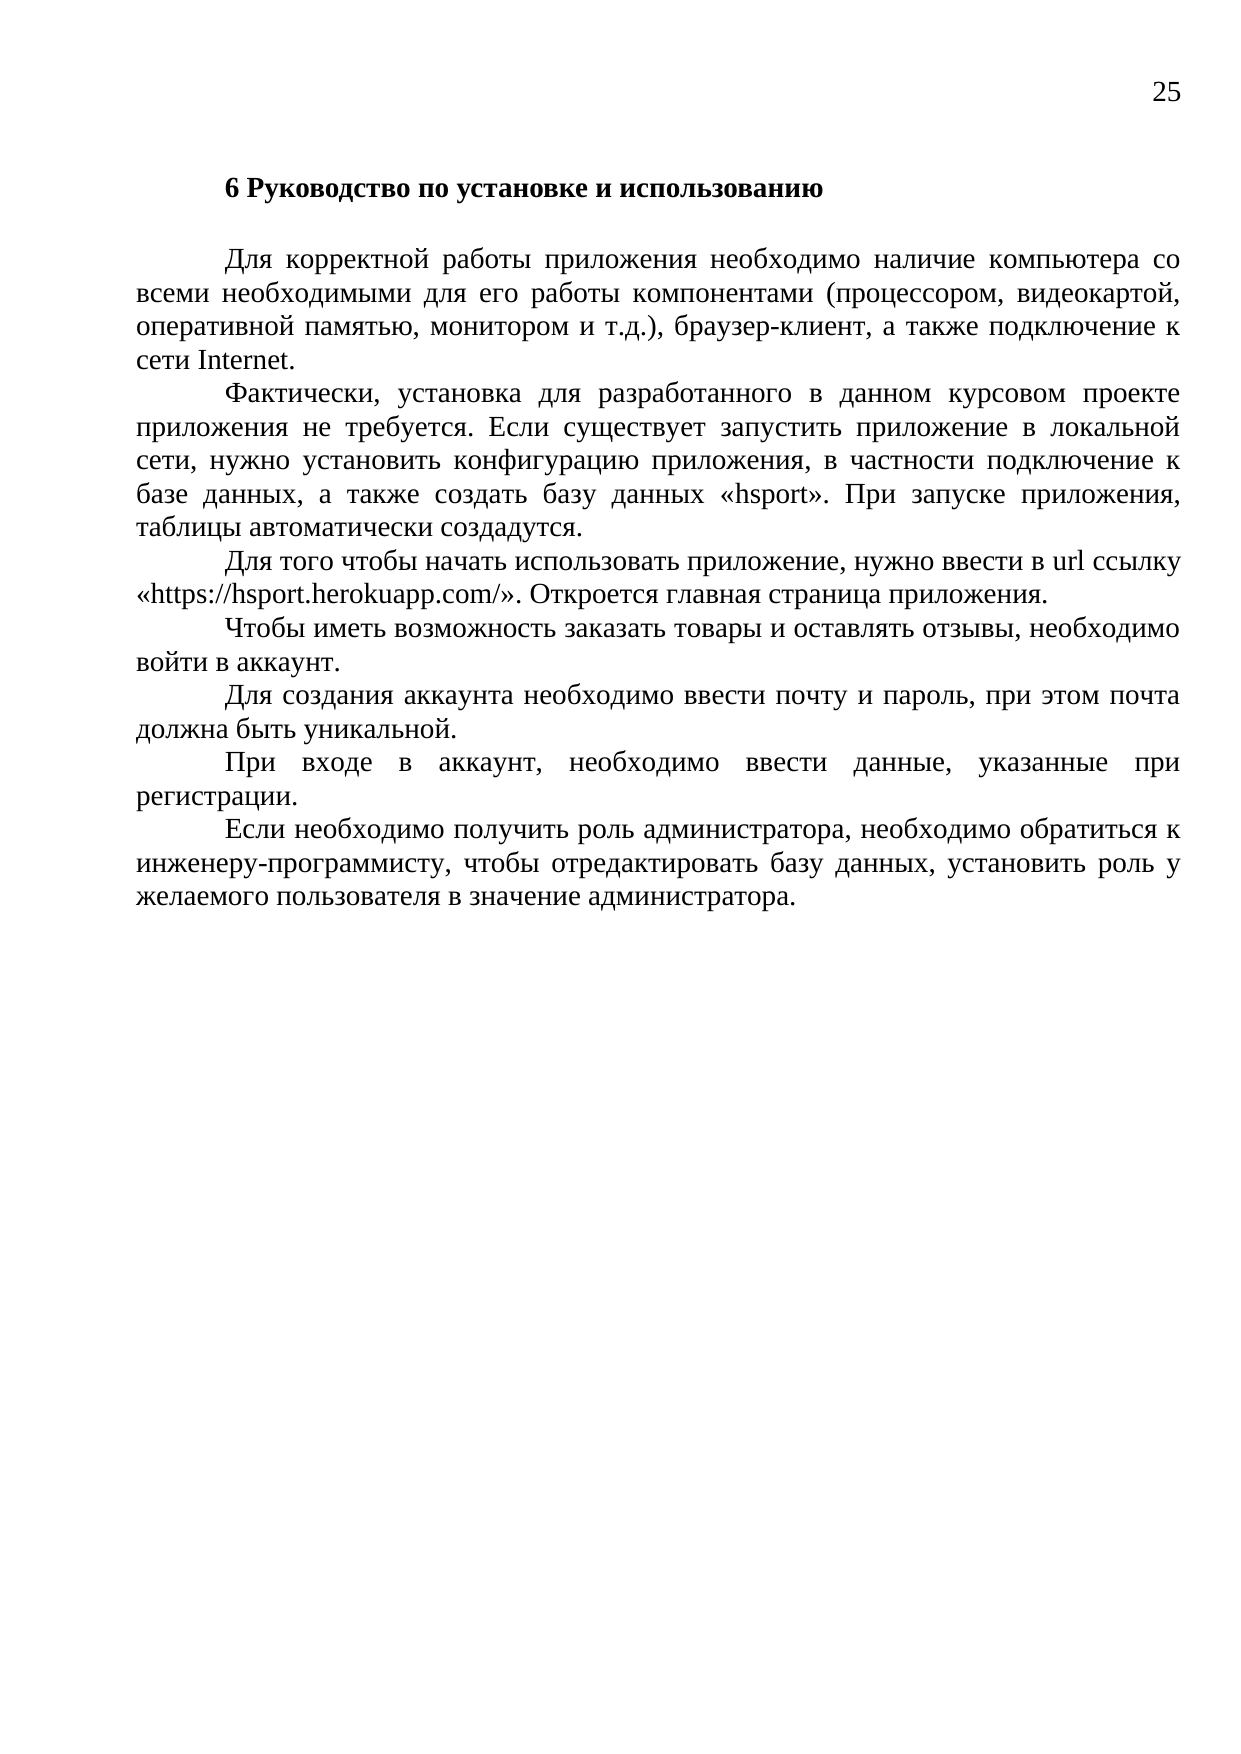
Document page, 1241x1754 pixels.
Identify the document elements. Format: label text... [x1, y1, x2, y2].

subtitle 6 Руководство по установке и использованию [136, 170, 1181, 204]
text Чтобы иметь возможность заказать товары и оставлять отзывы, необходимо войти в аккаунт. [136, 610, 1181, 677]
text Если необходимо получить роль администратора, необходимо обратиться к инженеру-программисту, чтобы отредактировать базу данных, установить роль у желаемого пользователя в значение администратора. [136, 811, 1181, 912]
text Фактически, установка для разработанного в данном курсовом проекте приложения не требуется. Если существует запустить приложение в локальной сети, нужно установить конфигурацию приложения, в частности подключение к базе данных, а также создать базу данных «hsport». При запуске приложения, таблицы автоматически создадутся. [136, 375, 1181, 543]
text При входе в аккаунт, необходимо ввести данные, указанные при регистрации. [136, 744, 1181, 811]
text Для создания аккаунта необходимо ввести почту и пароль, при этом почта должна быть уникальной. [136, 677, 1181, 744]
text Для корректной работы приложения необходимо наличие компьютера со всеми необходимыми для его работы компонентами (процессором, видеокартой, оперативной памятью, монитором и т.д.), браузер-клиент, а также подключение к сети Internet. [136, 241, 1181, 375]
text Для того чтобы начать использовать приложение, нужно ввести в url ссылку «https://hsport.herokuapp.com/». Откроется главная страница приложения. [136, 543, 1181, 610]
